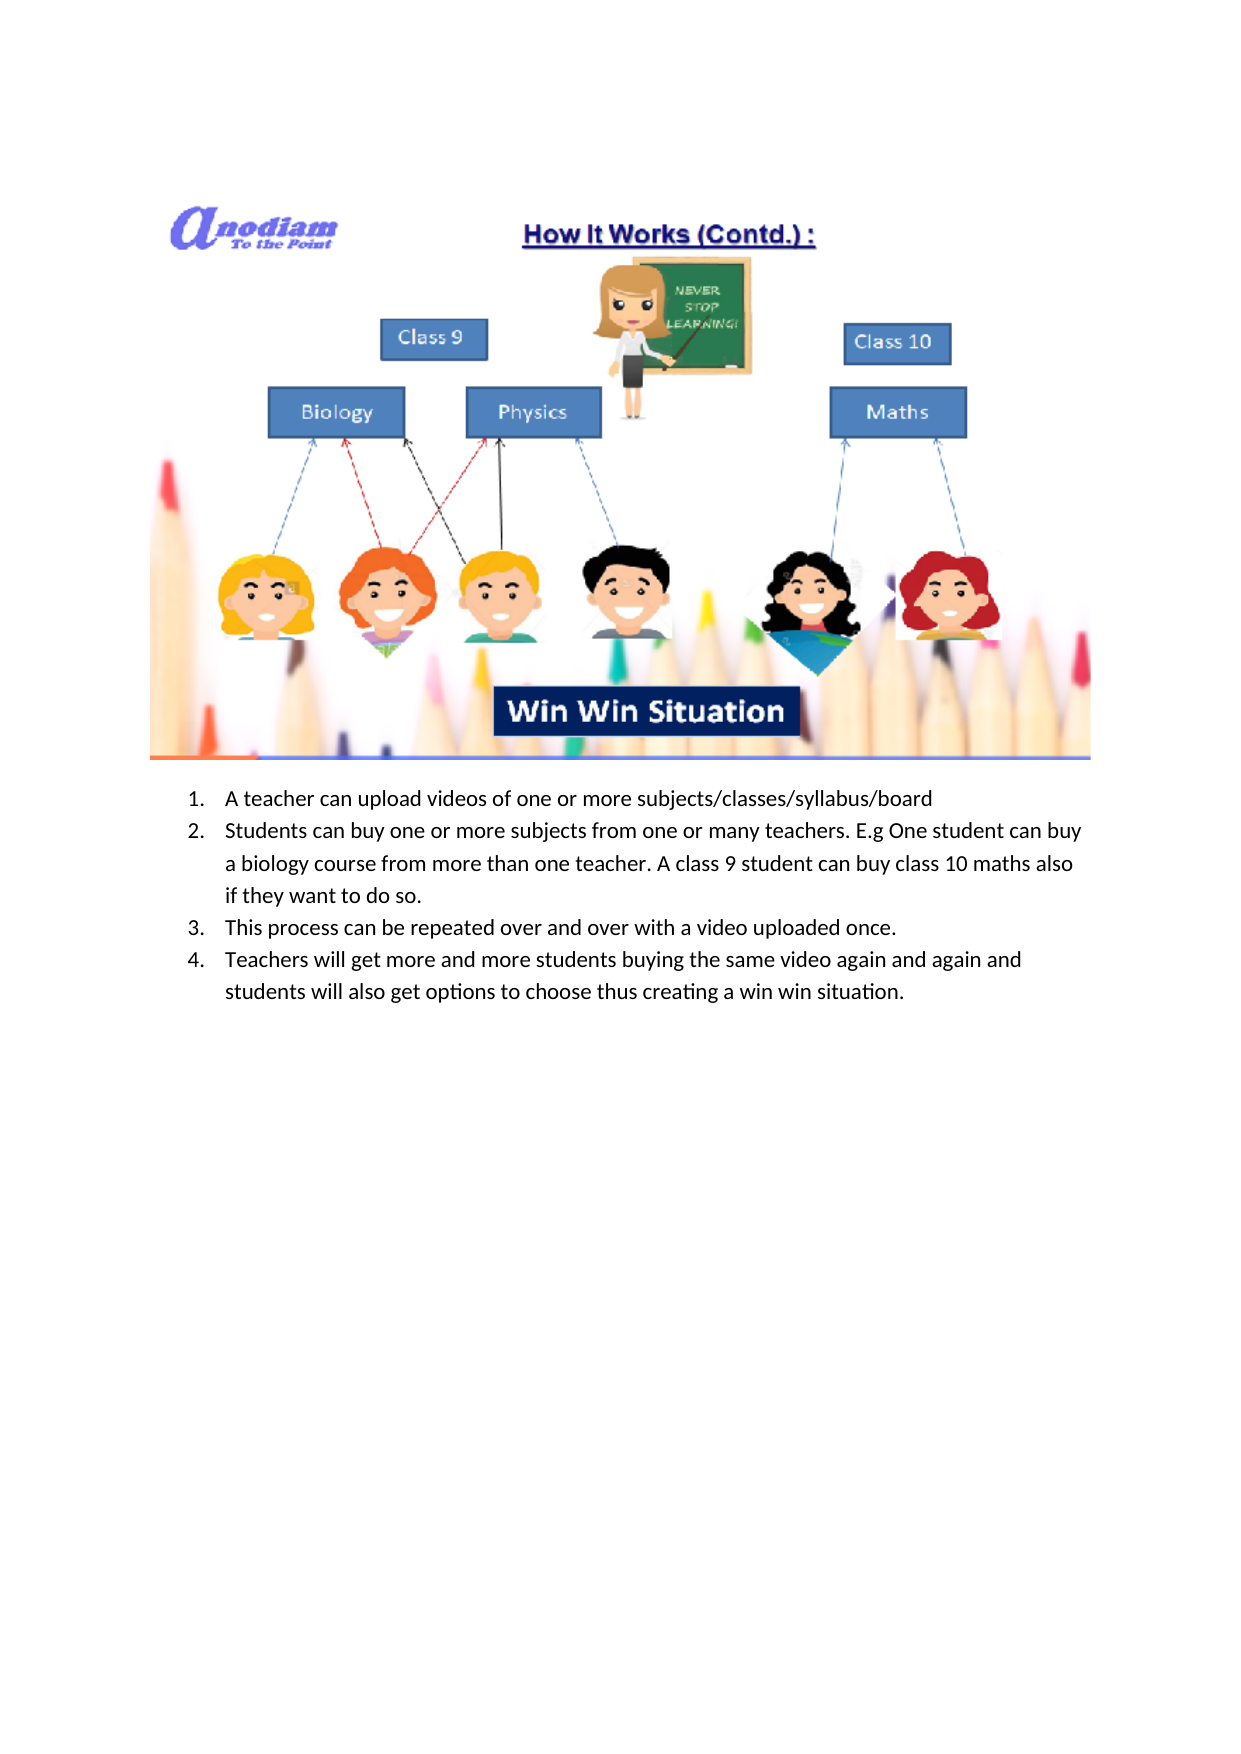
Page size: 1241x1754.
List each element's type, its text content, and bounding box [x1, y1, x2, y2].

list This process can be repeated over and over with a video uploaded once. [187, 913, 1090, 941]
picture [150, 203, 1091, 760]
list Teachers will get more and more students buying the same video again and again and students will also get options to choose thus creating a win win situation. [187, 945, 1090, 1005]
list A teacher can upload videos of one or more subjects/classes/syllabus/board [187, 784, 1090, 812]
list Students can buy one or more subjects from one or many teachers. E.g One student can buy a biology course from more than one teacher. A class 9 student can buy class 10 maths also if they want to do so. [187, 816, 1090, 909]
